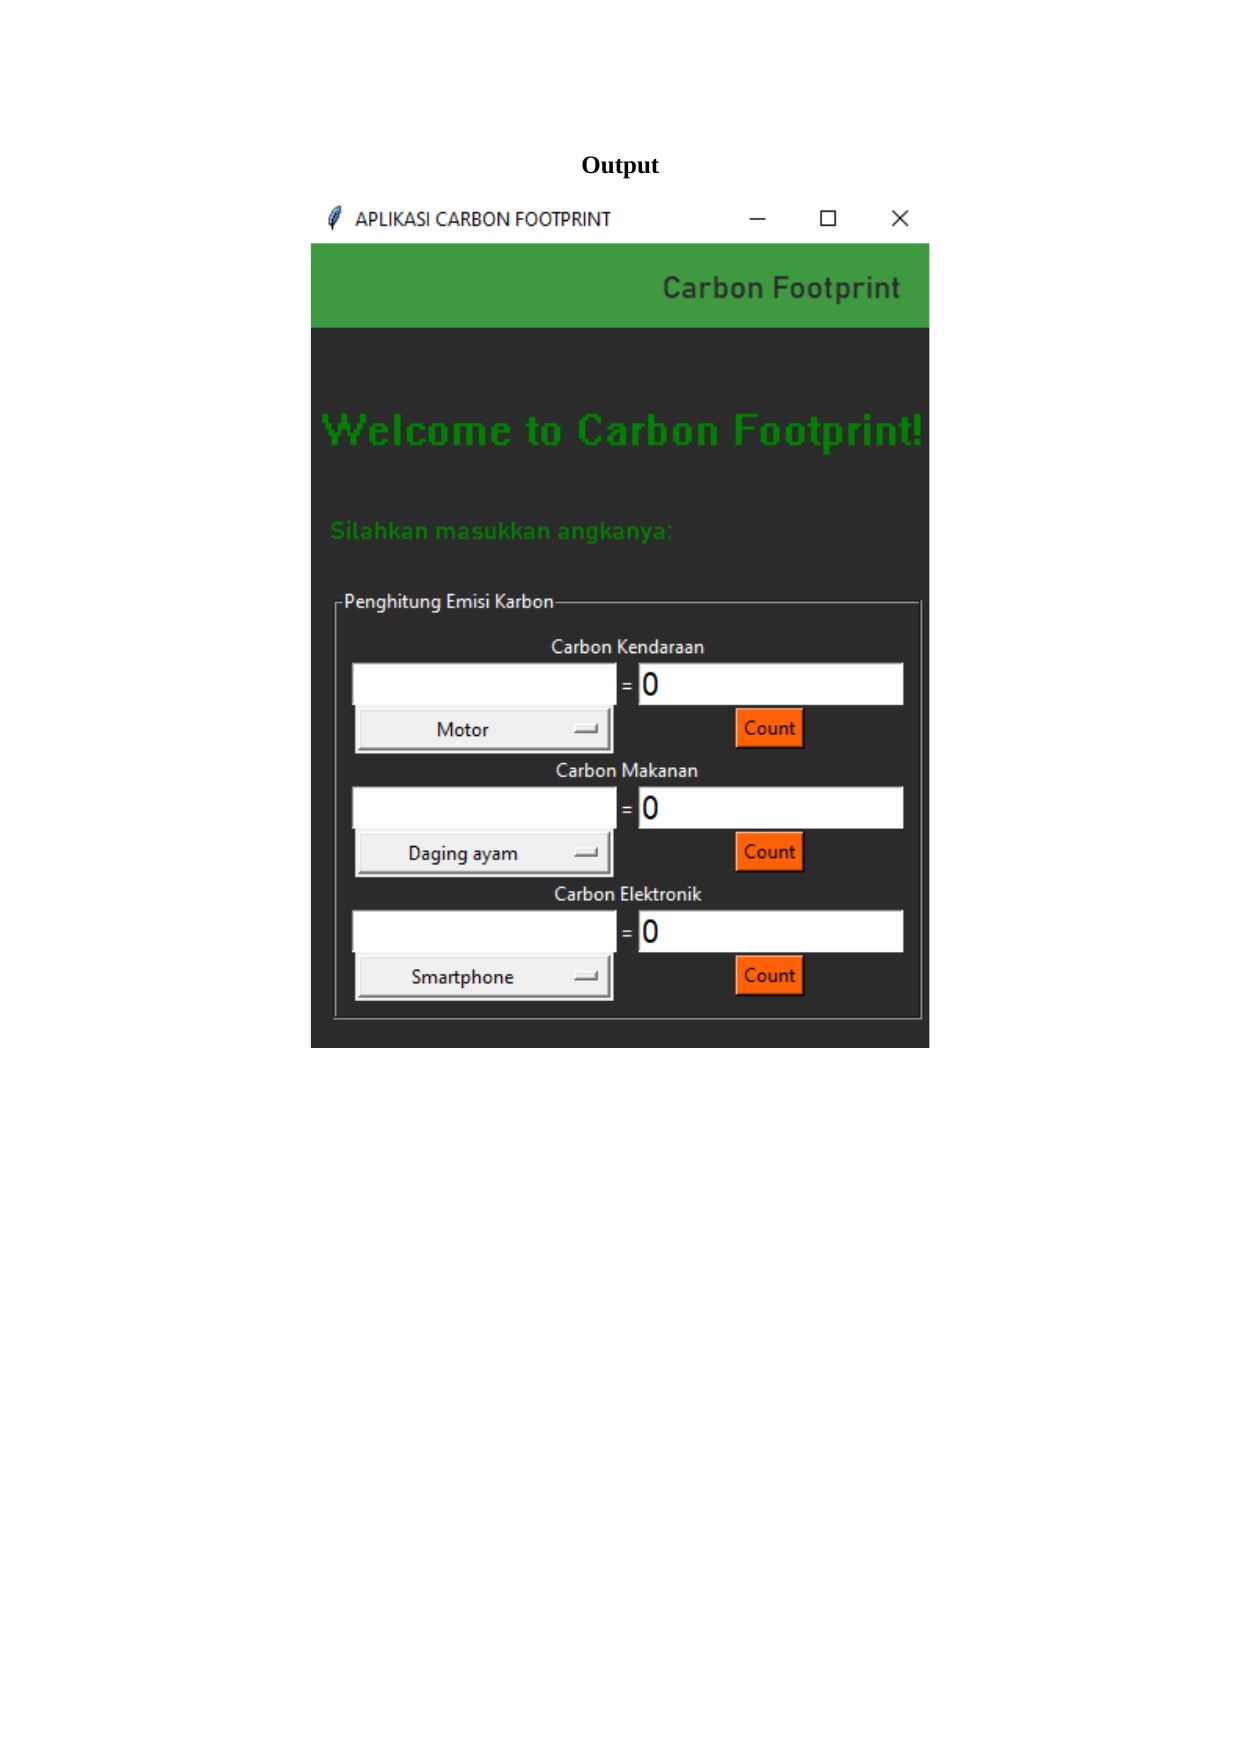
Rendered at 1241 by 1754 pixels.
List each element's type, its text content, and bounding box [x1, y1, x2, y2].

picture [310, 203, 930, 1048]
text Output [150, 150, 1090, 179]
